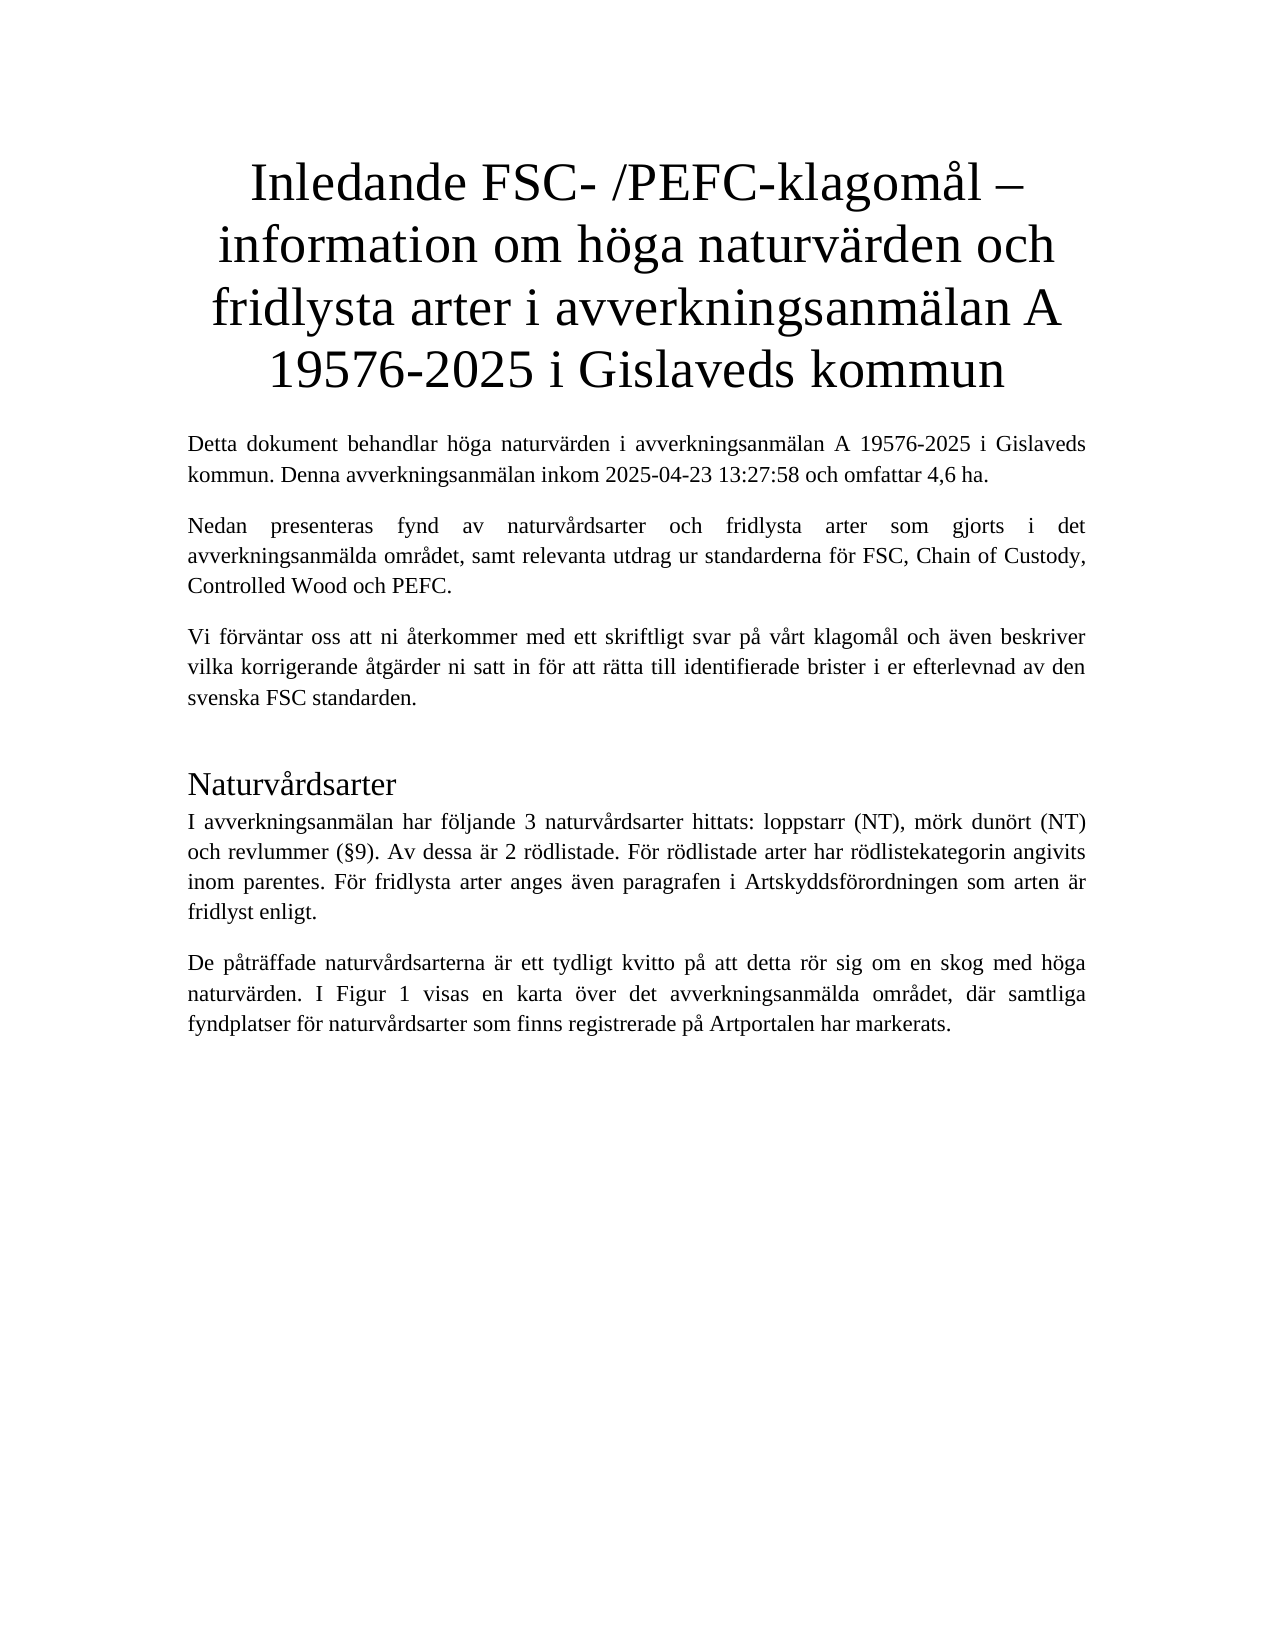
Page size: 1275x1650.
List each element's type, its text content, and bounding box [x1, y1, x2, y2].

text Detta dokument behandlar höga naturvärden i avverkningsanmälan A 19576-2025 i Gislaveds kommun. Denna avverkningsanmälan inkom 2025-04-23 13:27:58 och omfattar 4,6 ha. [187, 430, 1087, 487]
subtitle Naturvårdsarter [187, 764, 1087, 802]
text Vi förväntar oss att ni återkommer med ett skriftligt svar på vårt klagomål och även beskriver vilka korrigerande åtgärder ni satt in för att rätta till identifierade brister i er efterlevnad av den svenska FSC standarden. [187, 623, 1087, 710]
text I avverkningsanmälan har följande 3 naturvårdsarter hittats: loppstarr (NT), mörk dunört (NT) och revlummer (§9). Av dessa är 2 rödlistade. För rödlistade arter har rödlistekategorin angivits inom parentes. För fridlysta arter anges även paragrafen i Artskyddsförordningen som arten är fridlyst enligt. [187, 808, 1087, 925]
text De påträffade naturvårdsarterna är ett tydligt kvitto på att detta rör sig om en skog med höga naturvärden. I Figur 1 visas en karta över det avverkningsanmälda området, där samtliga fyndplatser för naturvårdsarter som finns registrerade på Artportalen har markerats. [187, 949, 1087, 1036]
title Inledande FSC- /PEFC-klagomål – information om höga naturvärden och fridlysta arter i avverkningsanmälan A 19576-2025 i Gislaveds kommun [187, 150, 1087, 399]
text Nedan presenteras fynd av naturvårdsarter och fridlysta arter som gjorts i det avverkningsanmälda området, samt relevanta utdrag ur standarderna för FSC, Chain of Custody, Controlled Wood och PEFC. [187, 512, 1087, 598]
